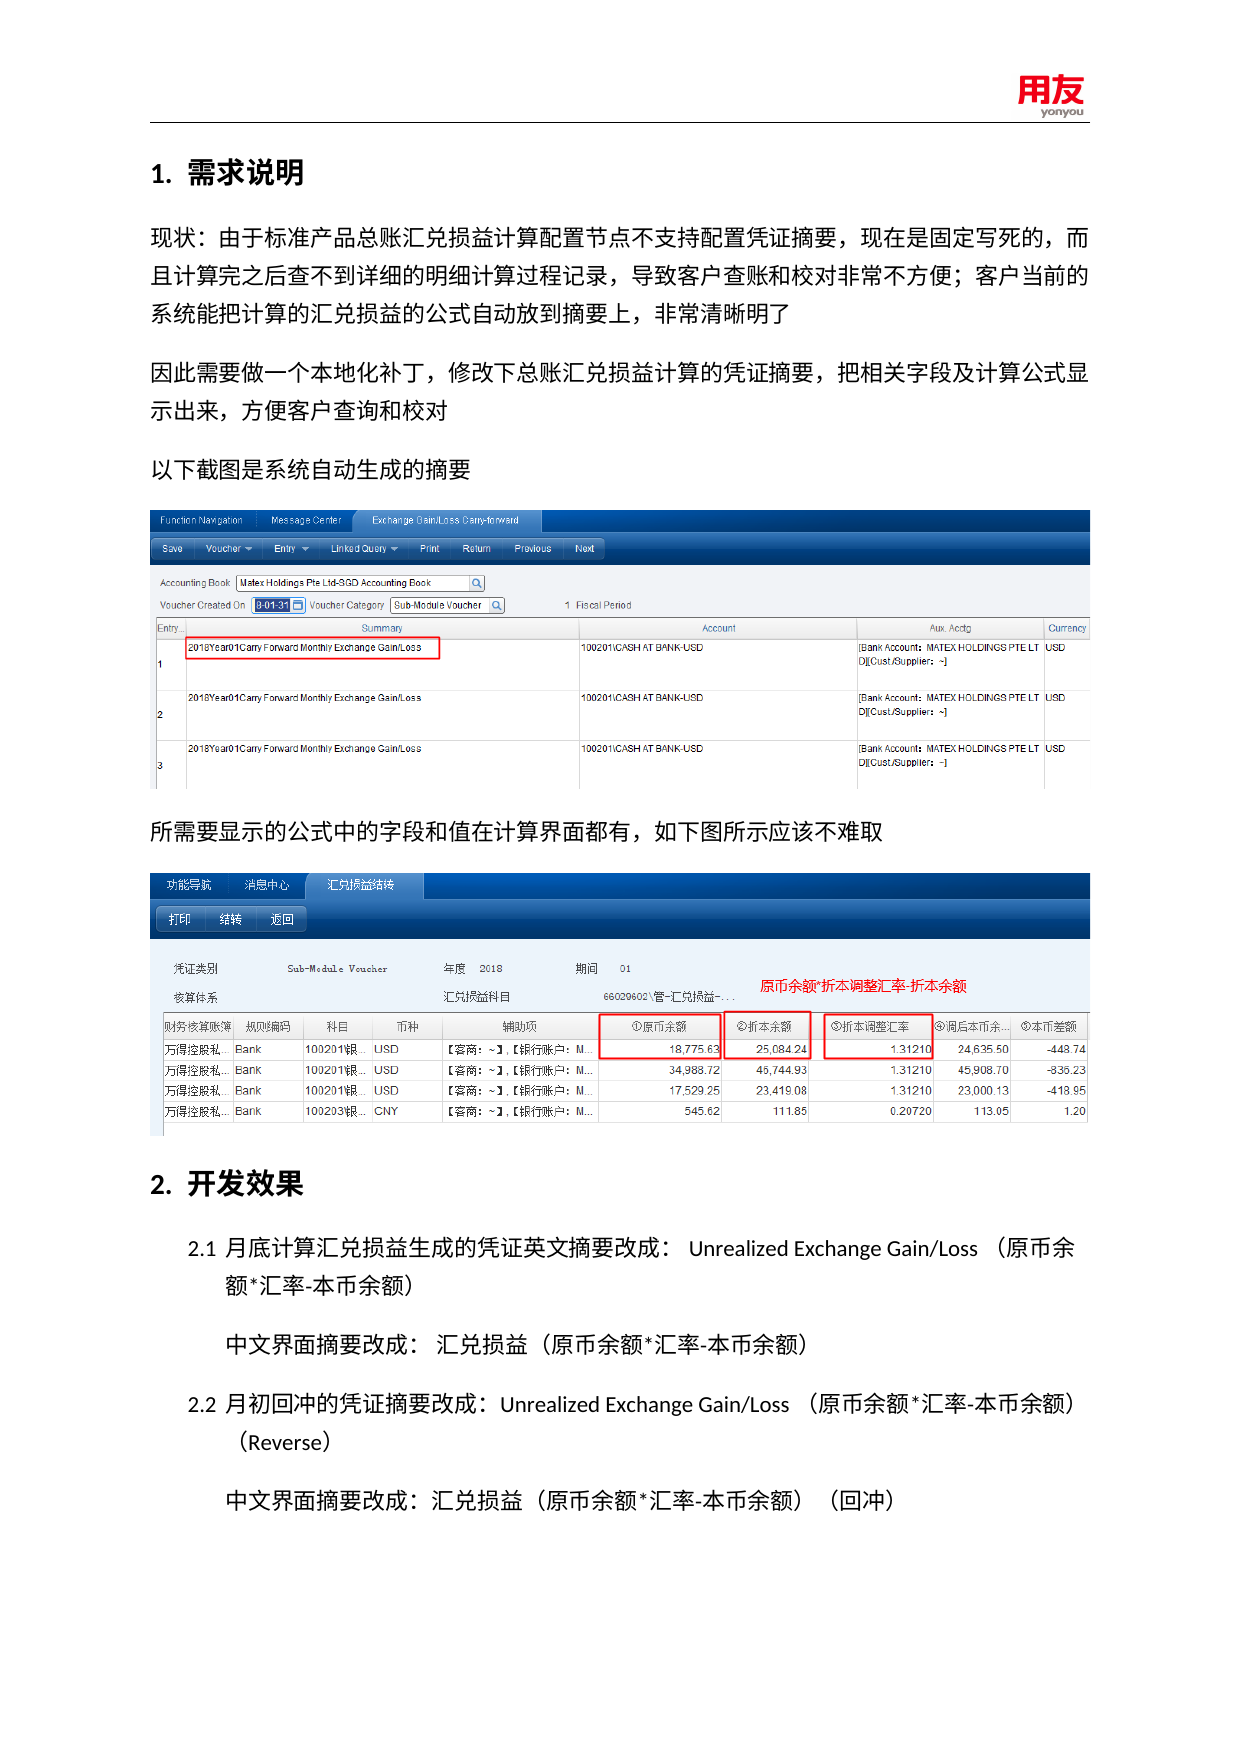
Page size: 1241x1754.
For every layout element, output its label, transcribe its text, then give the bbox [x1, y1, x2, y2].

text 现状：由于标准产品总账汇兑损益计算配置节点不支持配置凭证摘要，现在是固定写死的，而且计算完之后查不到详细的明细计算过程记录，导致客户查账和校对非常不方便；客户当前的系统能把计算的汇兑损益的公式自动放到摘要上，非常清晰明了 [150, 219, 1090, 329]
text 因此需要做一个本地化补丁，修改下总账汇兑损益计算的凭证摘要，把相关字段及计算公式显示出来，方便客户查询和校对 [150, 354, 1090, 426]
picture [150, 510, 1091, 789]
picture [1011, 73, 1091, 120]
picture [150, 873, 1091, 1136]
list 开发效果 [150, 1161, 1090, 1203]
text 以下截图是系统自动生成的摘要 [150, 452, 1090, 485]
list 中文界面摘要改成：汇兑损益（原币余额*汇率-本币余额）（回冲） [225, 1483, 1090, 1516]
text 所需要显示的公式中的字段和值在计算界面都有，如下图所示应该不难取 [150, 814, 1090, 847]
list 中文界面摘要改成： 汇兑损益（原币余额*汇率-本币余额） [225, 1327, 1090, 1360]
list 需求说明 [150, 150, 1090, 192]
list 月初回冲的凭证摘要改成：Unrealized Exchange Gain/Loss （原币余额*汇率-本币余额）（Reverse） [187, 1386, 1090, 1457]
list 月底计算汇兑损益生成的凭证英文摘要改成： Unrealized Exchange Gain/Loss （原币余额*汇率-本币余额） [187, 1230, 1090, 1301]
